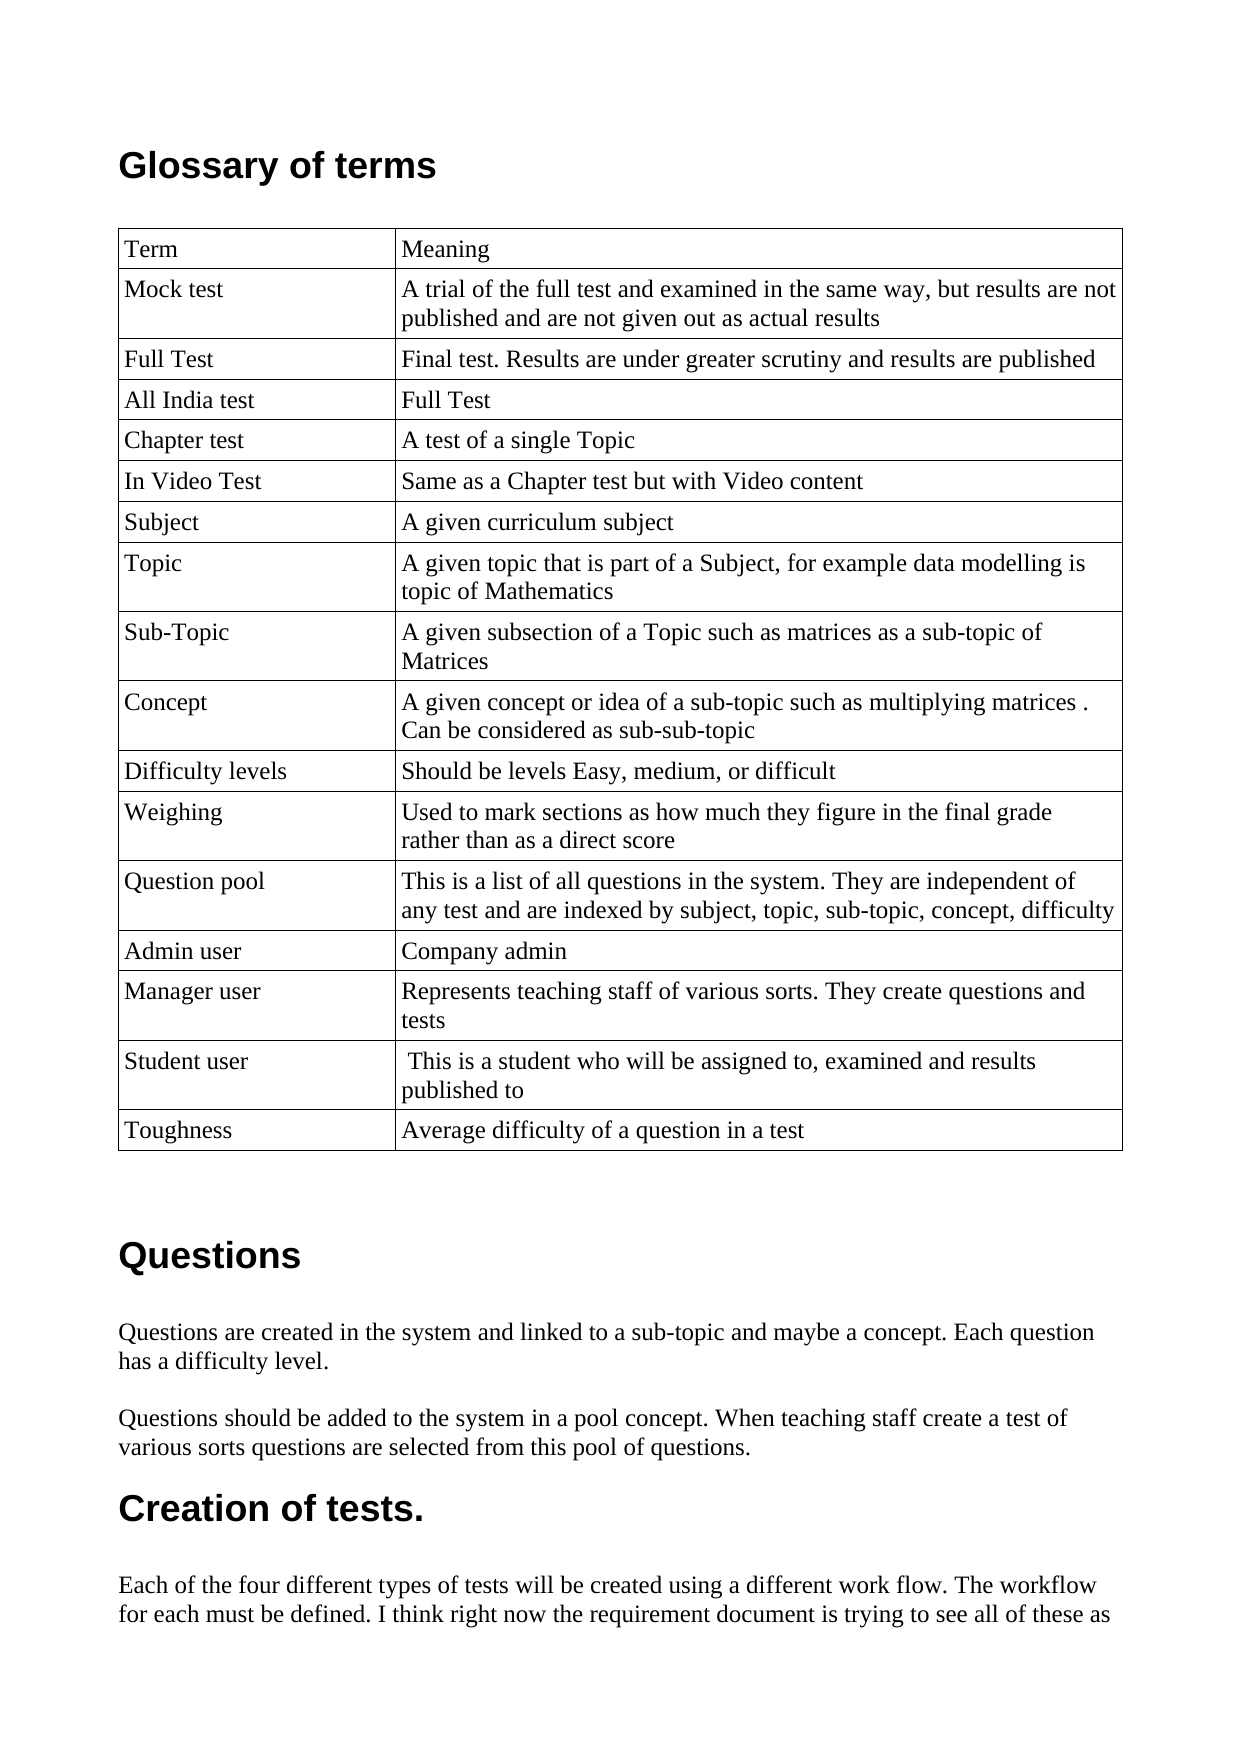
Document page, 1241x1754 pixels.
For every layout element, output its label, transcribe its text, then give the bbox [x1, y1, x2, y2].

text Questions should be added to the system in a pool concept. When teaching staff create a test of various sorts questions are selected from this pool of questions. [118, 1403, 1122, 1461]
subtitle Glossary of terms [118, 143, 1122, 186]
subtitle Creation of tests. [118, 1486, 1122, 1529]
table_cell Full Test [396, 380, 1122, 419]
table_cell This is a list of all questions in the system. They are independent of any test and are indexed by subject, topic, sub-topic, concept, difficulty [396, 861, 1122, 929]
table_cell A given concept or idea of a sub-topic such as multiplying matrices . Can be considered as sub-sub-topic [396, 681, 1122, 750]
table_cell Sub-Topic [119, 612, 395, 680]
table_cell Mock test [119, 269, 395, 338]
table_cell This is a student who will be assigned to, examined and results published to [396, 1041, 1122, 1109]
table_cell Difficulty levels [119, 751, 395, 791]
table_cell A given curriculum subject [396, 502, 1122, 541]
table_cell Company admin [396, 931, 1122, 970]
table_cell Weighing [119, 792, 395, 860]
table_cell Should be levels Easy, medium, or difficult [396, 751, 1122, 791]
table_cell Student user [119, 1041, 395, 1109]
table_cell In Video Test [119, 461, 395, 501]
text Questions are created in the system and linked to a sub-topic and maybe a concept. Each question has a difficulty level. [118, 1317, 1122, 1375]
table_cell A trial of the full test and examined in the same way, but results are not published and are not given out as actual results [396, 269, 1122, 338]
subtitle Questions [118, 1233, 1122, 1276]
table_cell A given topic that is part of a Subject, for example data modelling is topic of Mathematics [396, 543, 1122, 611]
table_cell Used to mark sections as how much they figure in the final grade rather than as a direct score [396, 792, 1122, 860]
table_header Term [119, 229, 395, 268]
table_cell Topic [119, 543, 395, 611]
table_cell Represents teaching staff of various sorts. They create questions and tests [396, 971, 1122, 1040]
table_cell Question pool [119, 861, 395, 929]
table_cell Subject [119, 502, 395, 541]
table_cell Admin user [119, 931, 395, 970]
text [118, 1570, 1122, 1628]
table_cell A given subsection of a Topic such as matrices as a sub-topic of Matrices [396, 612, 1122, 680]
table_cell Final test. Results are under greater scrutiny and results are published [396, 339, 1122, 378]
table_cell Same as a Chapter test but with Video content [396, 461, 1122, 501]
table_cell A test of a single Topic [396, 420, 1122, 460]
table_cell Average difficulty of a question in a test [396, 1110, 1122, 1150]
table_cell Chapter test [119, 420, 395, 460]
table_cell All India test [119, 380, 395, 419]
table_cell Concept [119, 681, 395, 750]
table_cell Toughness [119, 1110, 395, 1150]
table_cell Full Test [119, 339, 395, 378]
table_header Meaning [396, 229, 1122, 268]
table_cell Manager user [119, 971, 395, 1040]
